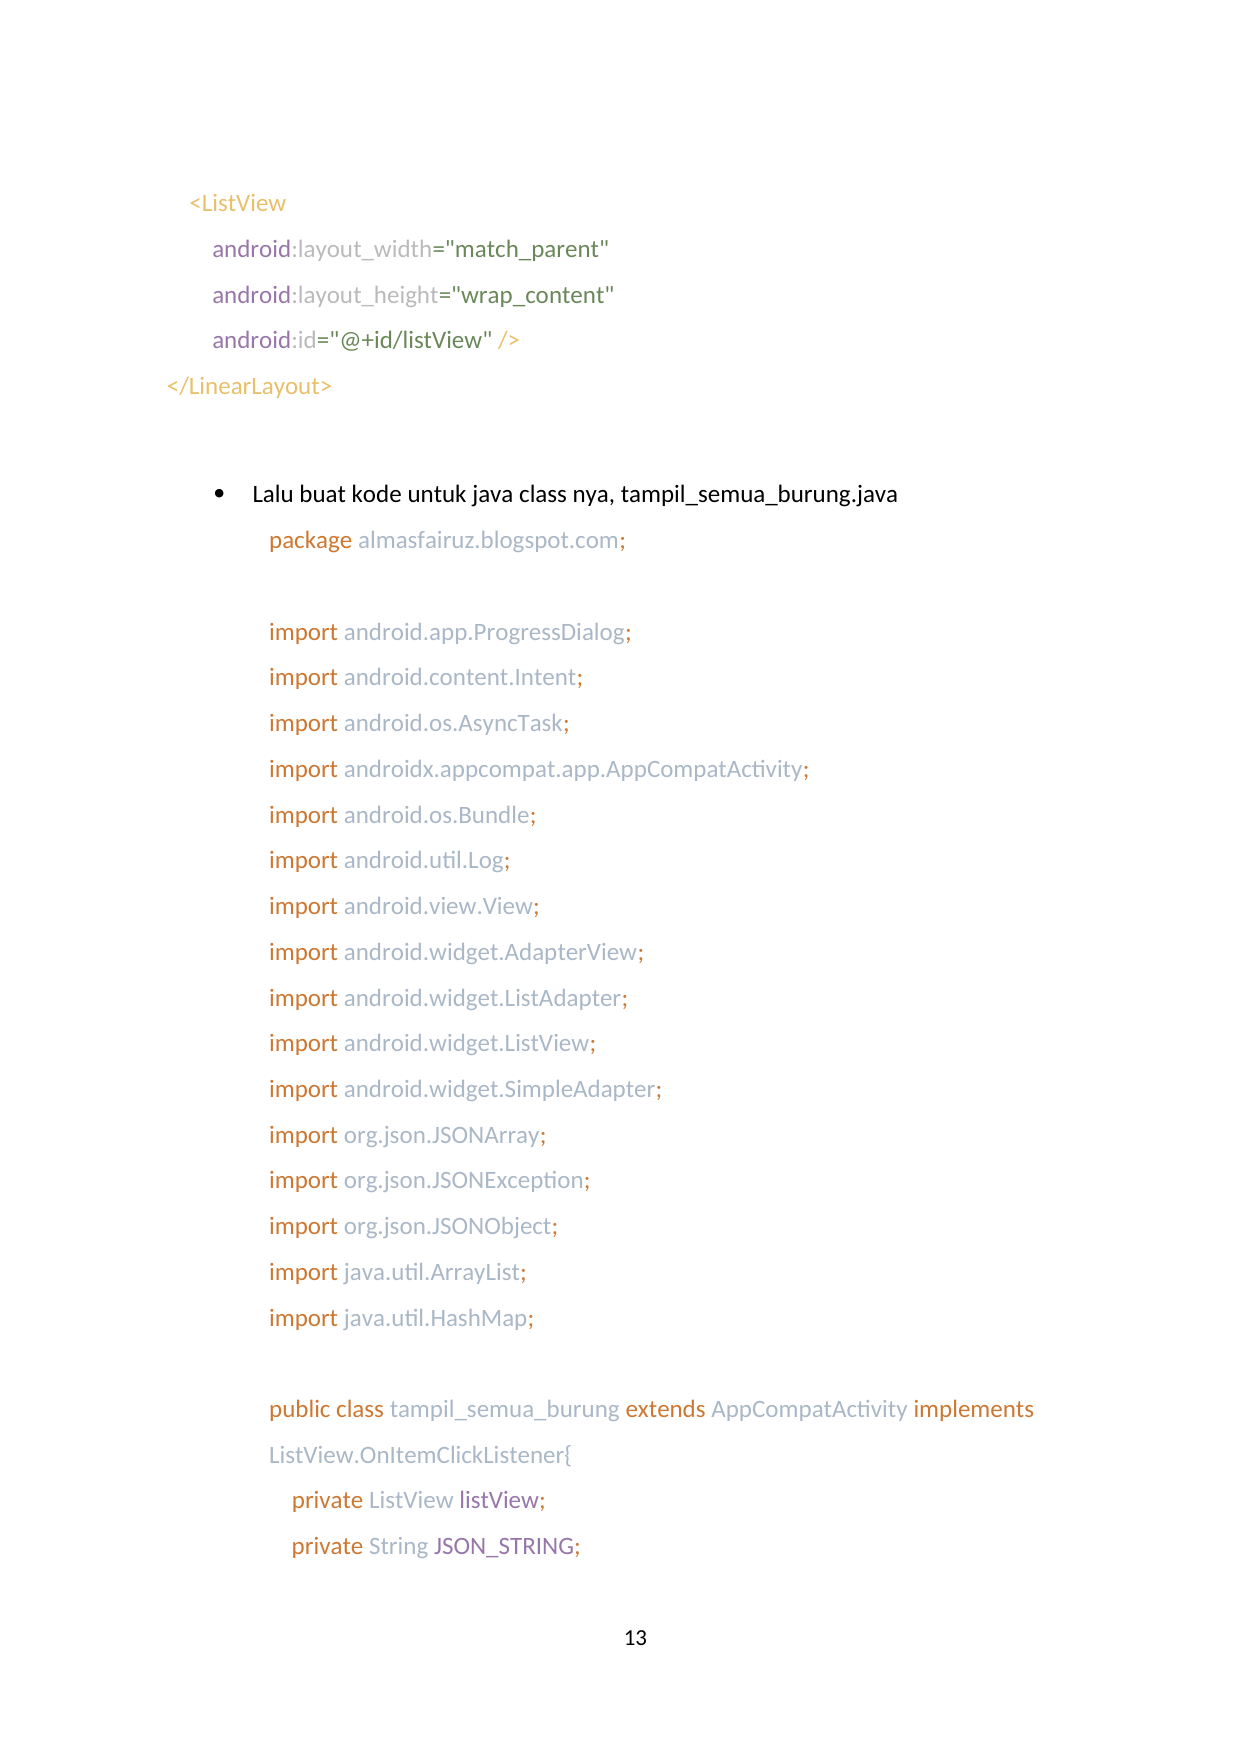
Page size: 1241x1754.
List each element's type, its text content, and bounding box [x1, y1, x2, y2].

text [167, 142, 1180, 401]
list Lalu buat kode untuk java class nya, tampil_semua_burung.java [215, 479, 1180, 509]
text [269, 524, 1180, 1607]
